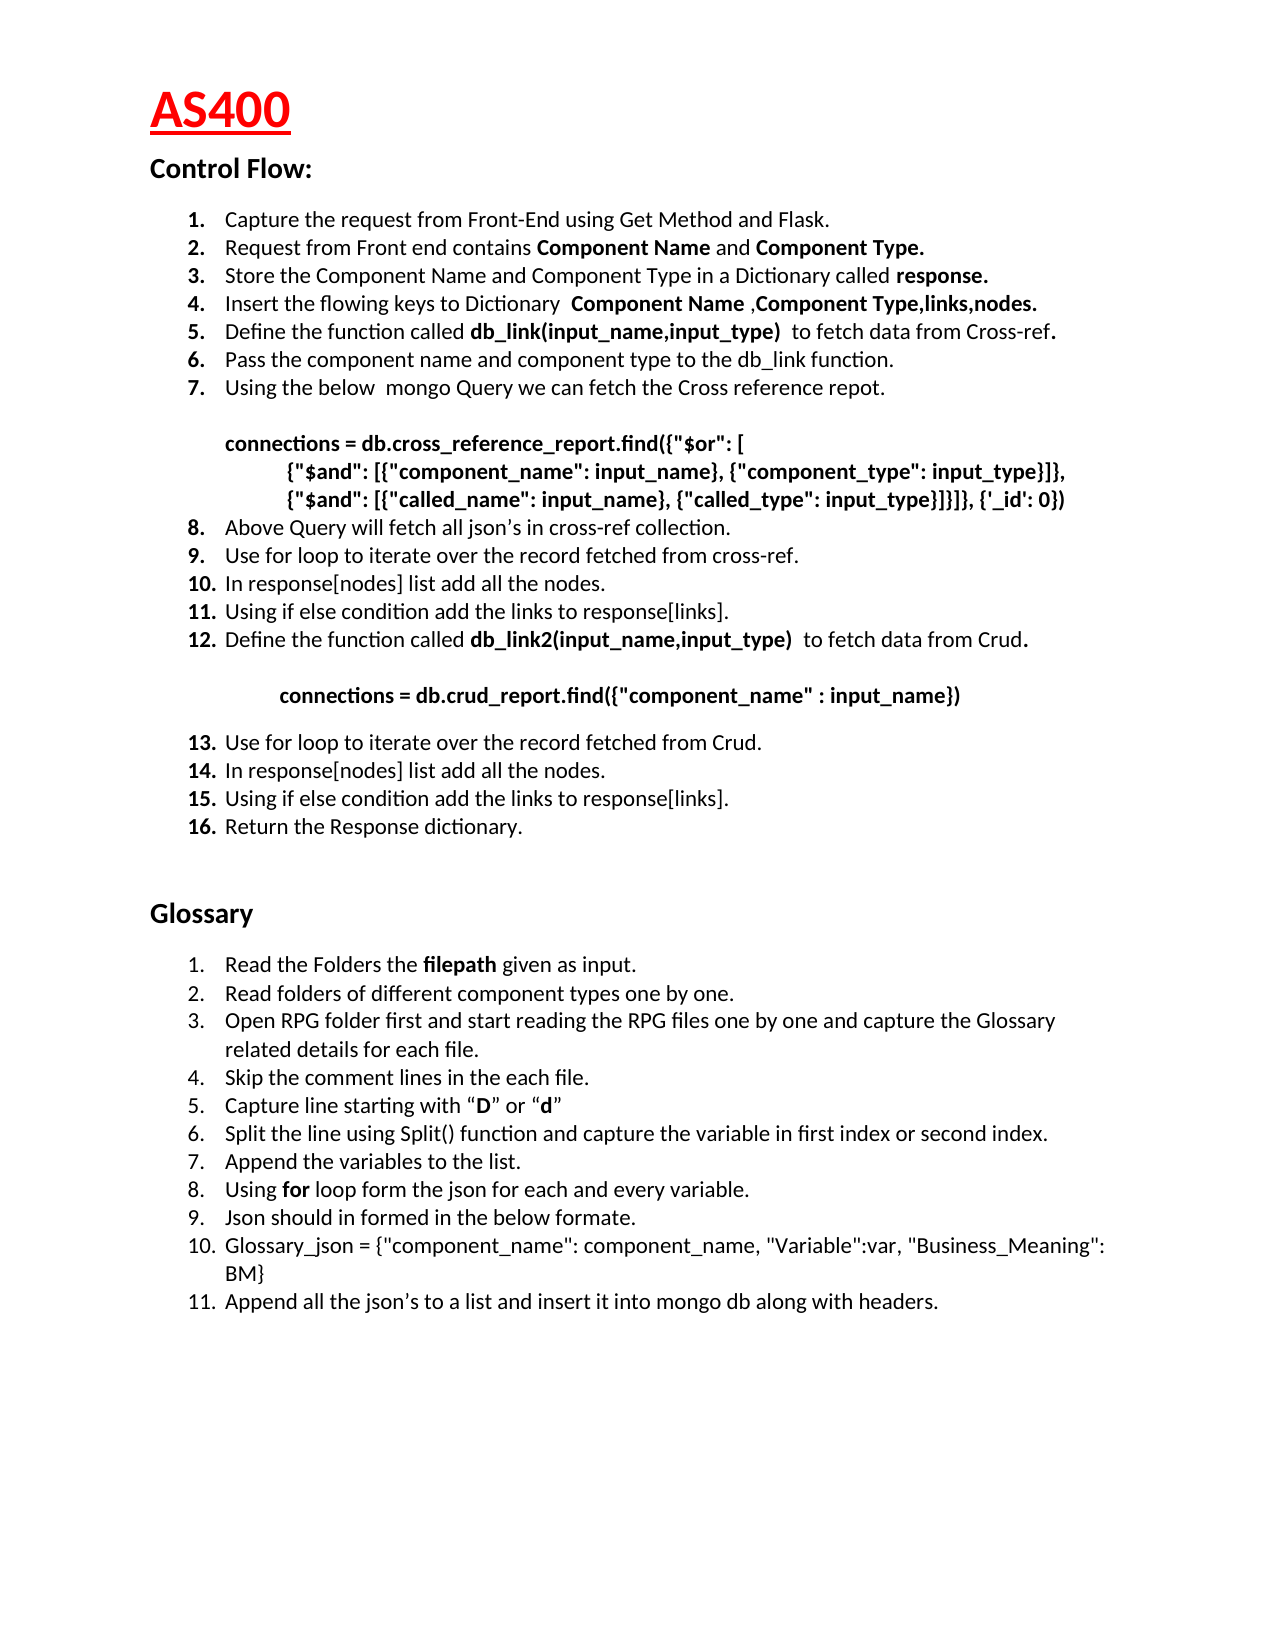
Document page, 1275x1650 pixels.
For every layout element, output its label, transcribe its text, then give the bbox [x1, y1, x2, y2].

list In response[nodes] list add all the nodes. [187, 756, 1125, 784]
list Define the function called db_link(input_name,input_type) to fetch data from Cross-ref. [187, 317, 1125, 345]
list Split the line using Split() function and capture the variable in first index or second index. [187, 1119, 1125, 1147]
list {"$and": [{"called_name": input_name}, {"called_type": input_type}]}]}, {'_id': 0}) [225, 485, 1125, 513]
list Use for loop to iterate over the record fetched from Crud. [187, 728, 1125, 756]
list Capture the request from Front-End using Get Method and Flask. [187, 205, 1125, 233]
list Read folders of different component types one by one. [187, 979, 1125, 1007]
text connections = db.crud_report.find({"component_name" : input_name}) [187, 681, 1125, 709]
list Read the Folders the filepath given as input. [187, 951, 1125, 979]
text Control Flow: [150, 150, 1125, 186]
list Capture line starting with “D” or “d” [187, 1091, 1125, 1119]
list Insert the flowing keys to Dictionary Component Name ,Component Type,links,nodes. [187, 289, 1125, 317]
list Append all the json’s to a list and insert it into mongo db along with headers. [187, 1287, 1125, 1315]
list Append the variables to the list. [187, 1147, 1125, 1175]
list Pass the component name and component type to the db_link function. [187, 345, 1125, 373]
list Using if else condition add the links to response[links]. [187, 597, 1125, 625]
list Glossary_json = {"component_name": component_name, "Variable":var, "Business_Meaning": BM} [187, 1231, 1125, 1287]
list Using for loop form the json for each and every variable. [187, 1175, 1125, 1203]
list In response[nodes] list add all the nodes. [187, 569, 1125, 597]
list Open RPG folder first and start reading the RPG files one by one and capture the Glossary related details for each file. [187, 1007, 1125, 1063]
list Request from Front end contains Component Name and Component Type. [187, 233, 1125, 261]
list Json should in formed in the below formate. [187, 1203, 1125, 1231]
text Glossary [150, 896, 1125, 931]
list connections = db.cross_reference_report.find({"$or": [ [225, 429, 1125, 457]
list Using if else condition add the links to response[links]. [187, 784, 1125, 812]
list Define the function called db_link2(input_name,input_type) to fetch data from Crud. [187, 625, 1125, 653]
list Skip the comment lines in the each file. [187, 1063, 1125, 1091]
list Use for loop to iterate over the record fetched from cross-ref. [187, 541, 1125, 569]
list Store the Component Name and Component Type in a Dictionary called response. [187, 261, 1125, 289]
list {"$and": [{"component_name": input_name}, {"component_type": input_type}]}, [225, 457, 1125, 485]
list Using the below mongo Query we can fetch the Cross reference repot. [187, 373, 1125, 401]
list Above Query will fetch all json’s in cross-ref collection. [187, 513, 1125, 541]
list Return the Response dictionary. [187, 812, 1125, 840]
